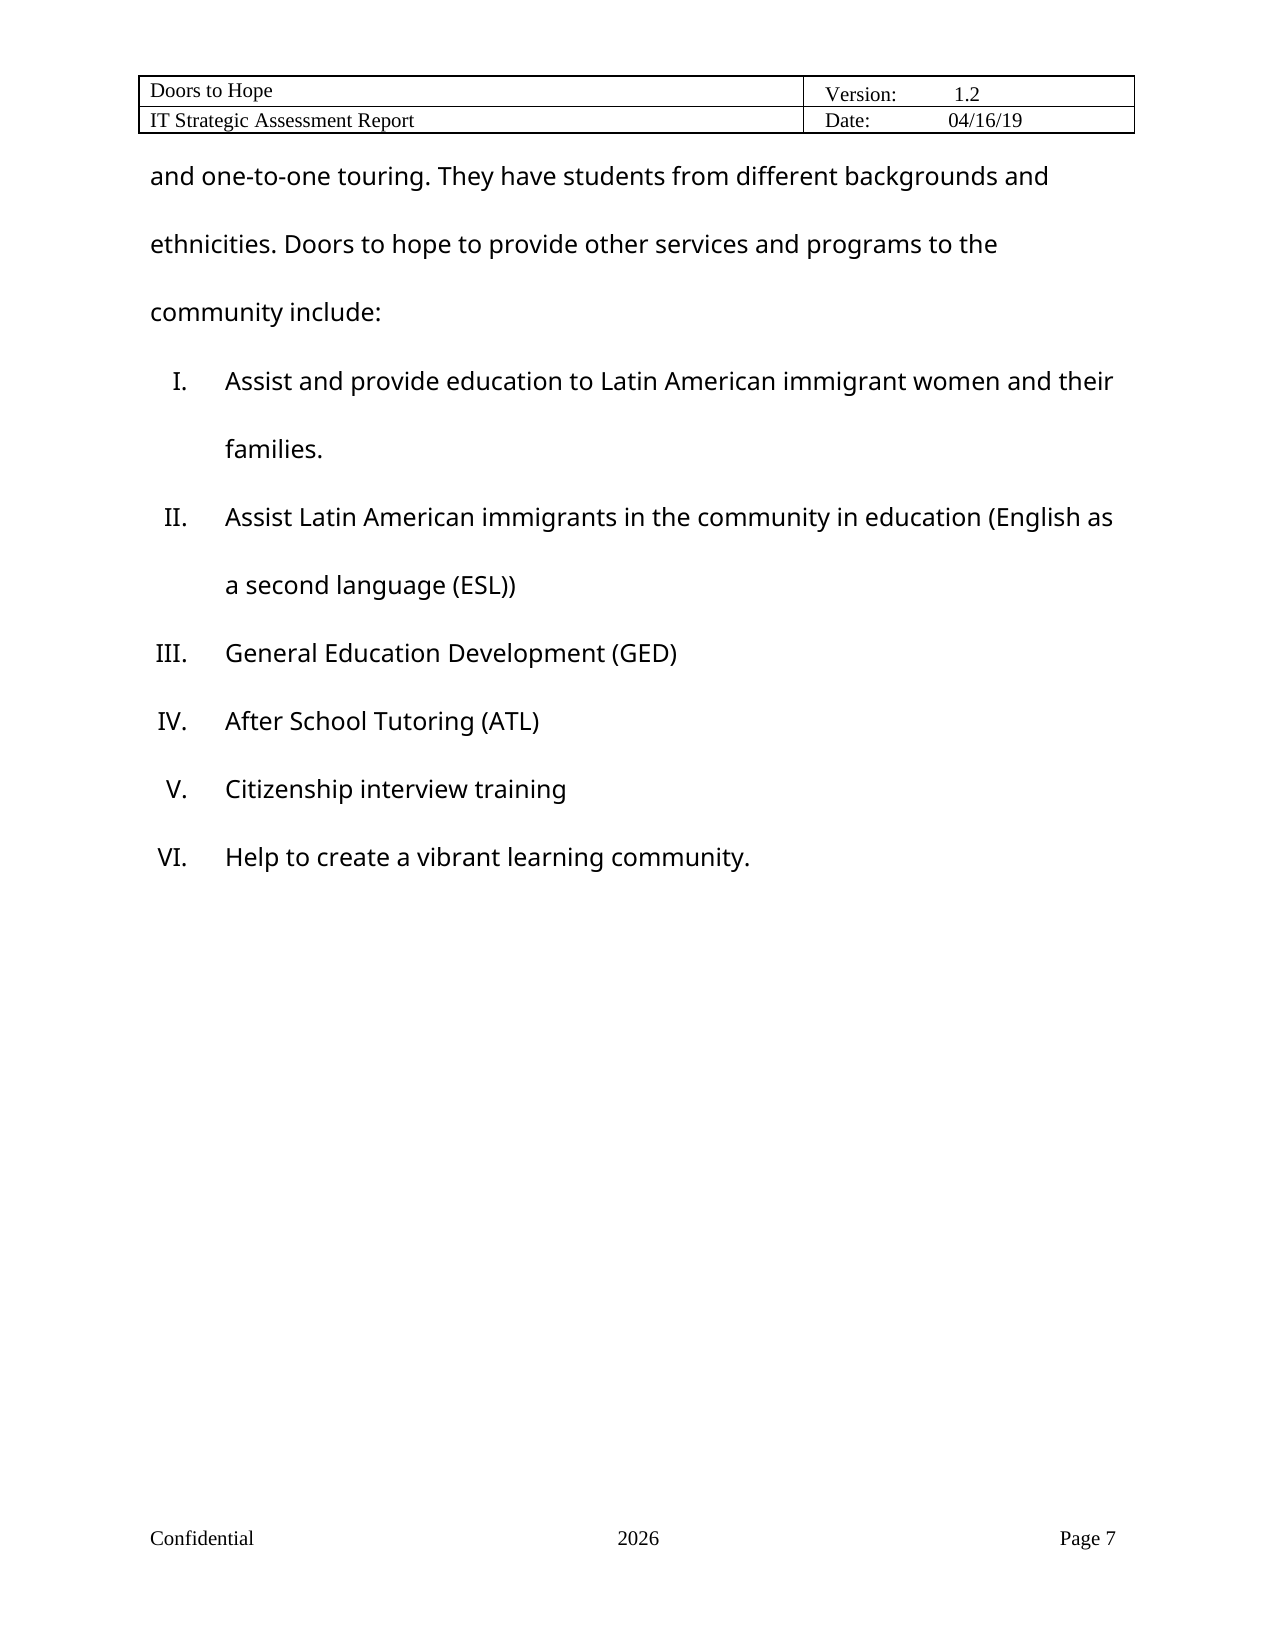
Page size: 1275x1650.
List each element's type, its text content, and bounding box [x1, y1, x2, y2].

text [150, 159, 1125, 329]
list Assist and provide education to Latin American immigrant women and their families. [187, 363, 1125, 465]
list Assist Latin American immigrants in the community in education (English as a second language (ESL)) [187, 499, 1125, 602]
list Help to create a vibrant learning community. [187, 840, 1125, 874]
list Citizenship interview training [187, 772, 1125, 806]
list General Education Development (GED) [187, 636, 1125, 670]
list After School Tutoring (ATL) [187, 704, 1125, 738]
